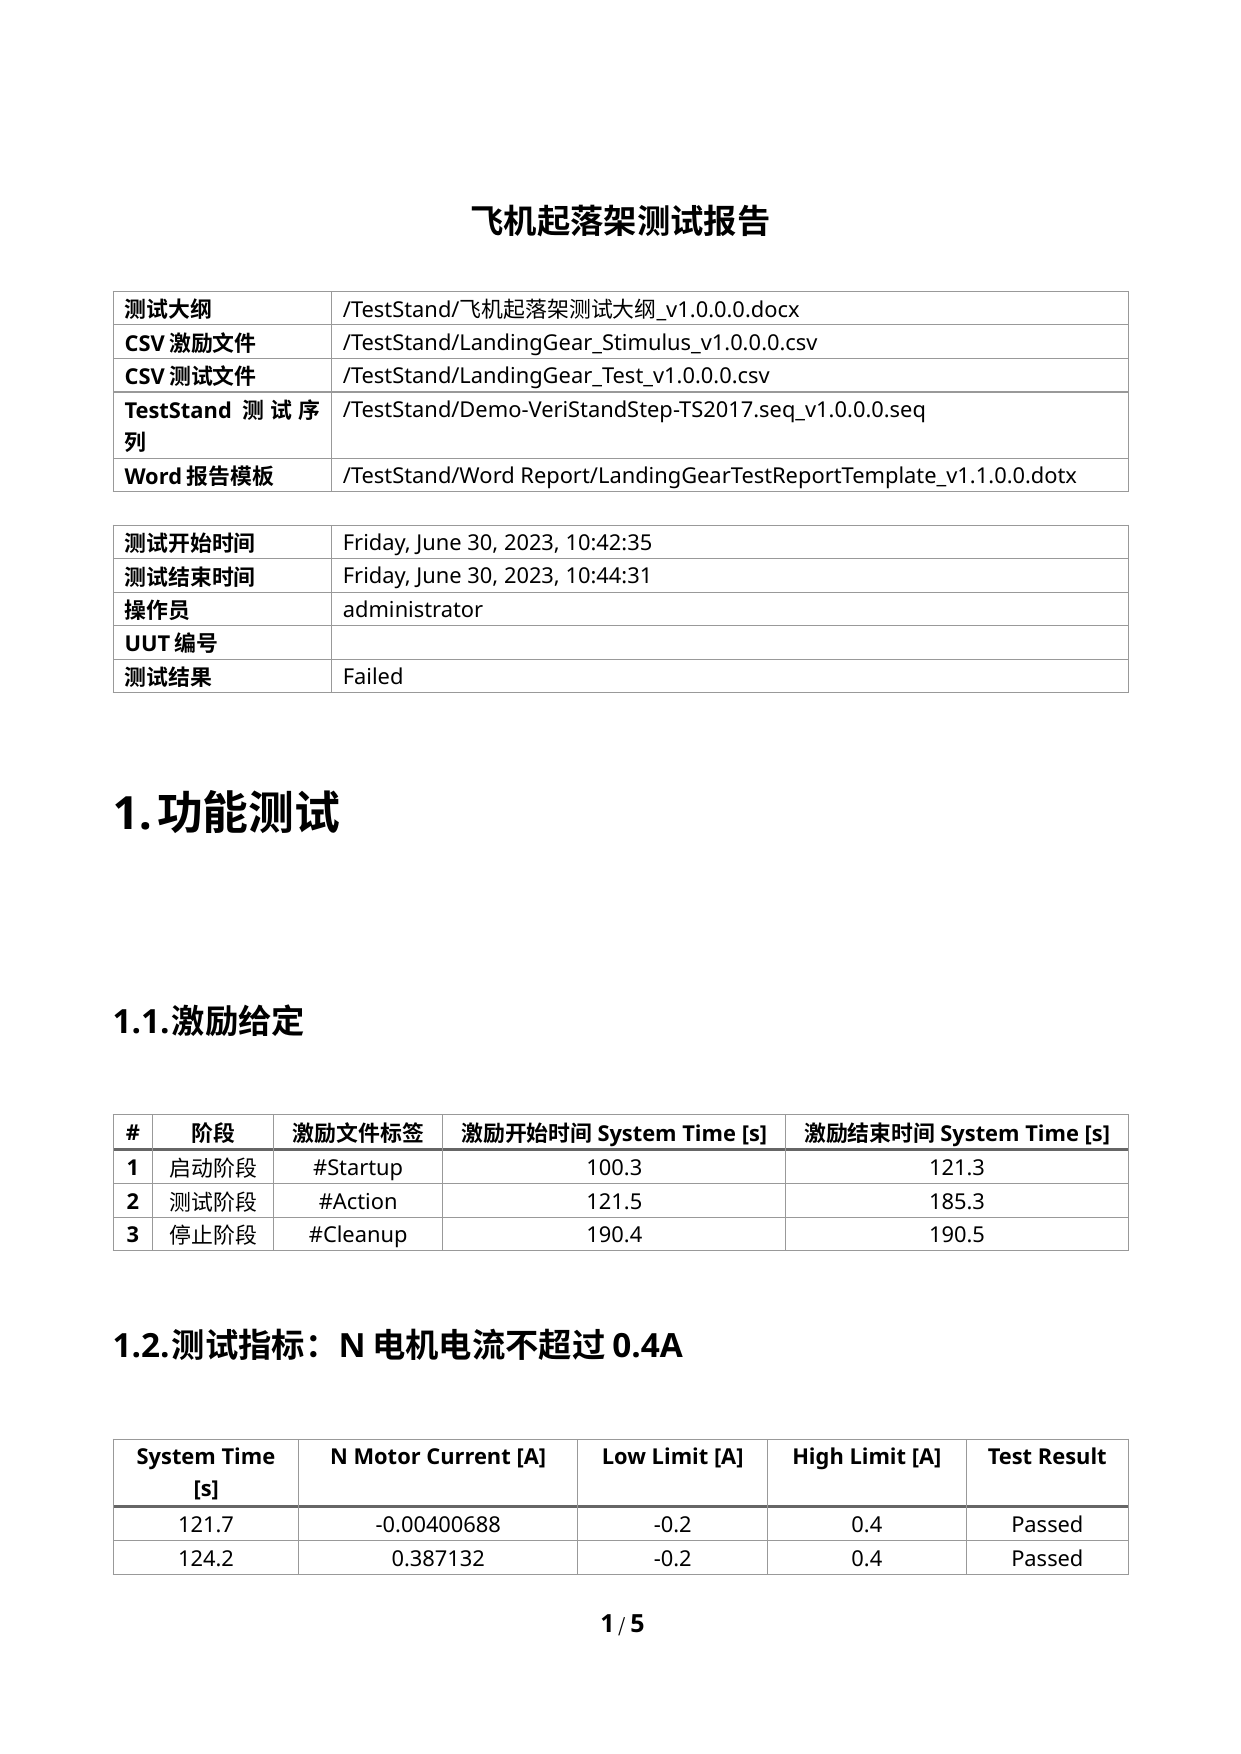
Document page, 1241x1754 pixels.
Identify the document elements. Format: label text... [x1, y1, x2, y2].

table_cell CSV测试文件 [114, 359, 331, 391]
table_cell 185.3 [786, 1184, 1128, 1217]
table_header Test Result [967, 1440, 1128, 1504]
table_cell administrator [332, 593, 1128, 625]
subtitle 测试指标：N电机电流不超过0.4A [112, 1311, 1128, 1376]
table_cell 操作员 [114, 593, 331, 625]
table_cell UUT编号 [114, 626, 331, 659]
table_header 激励结束时间 System Time [s] [786, 1115, 1128, 1148]
table_cell 停止阶段 [153, 1218, 273, 1250]
table_cell 0.4 [768, 1508, 966, 1540]
title 飞机起落架测试报告 [112, 187, 1128, 252]
table_cell -0.00400688 [299, 1508, 577, 1540]
table_header 激励开始时间 System Time [s] [443, 1115, 785, 1148]
table_header 阶段 [153, 1115, 273, 1148]
table_cell CSV激励文件 [114, 325, 331, 358]
table_cell Word报告模板 [114, 459, 331, 491]
table_cell 3 [114, 1218, 152, 1250]
table_cell Passed [967, 1508, 1128, 1540]
table_cell /TestStand/LandingGear_Test_v1.0.0.0.csv [332, 359, 1128, 391]
table_cell 100.3 [443, 1151, 785, 1183]
table_cell 测试阶段 [153, 1184, 273, 1217]
subtitle 功能测试 [112, 761, 1128, 859]
table_cell #Cleanup [274, 1218, 442, 1250]
subtitle 激励给定 [112, 987, 1128, 1052]
table_cell /TestStand/LandingGear_Stimulus_v1.0.0.0.csv [332, 325, 1128, 358]
table_header Friday, June 30, 2023, 10:42:35 [332, 526, 1128, 558]
table_cell 测试结束时间 [114, 559, 331, 592]
table_header 测试大纲 [114, 292, 331, 324]
table_cell -0.2 [578, 1508, 767, 1540]
table_cell 121.5 [443, 1184, 785, 1217]
table_cell Passed [967, 1541, 1128, 1574]
table_header 测试开始时间 [114, 526, 331, 558]
table_cell 测试结果 [114, 660, 331, 692]
table_cell 2 [114, 1184, 152, 1217]
table_header 激励文件标签 [274, 1115, 442, 1148]
table_cell /TestStand/Word Report/LandingGearTestReportTemplate_v1.1.0.0.dotx [332, 459, 1128, 491]
table_header High Limit [A] [768, 1440, 966, 1504]
table_cell 启动阶段 [153, 1151, 273, 1183]
table_cell 124.2 [114, 1541, 298, 1574]
table_cell TestStand测试序列 [114, 393, 331, 457]
table_header System Time [s] [114, 1440, 298, 1504]
table_cell 121.7 [114, 1508, 298, 1540]
table_header # [114, 1115, 152, 1148]
table_cell Friday, June 30, 2023, 10:44:31 [332, 559, 1128, 592]
table_cell Failed [332, 660, 1128, 692]
table_cell 190.5 [786, 1218, 1128, 1250]
table_cell #Startup [274, 1151, 442, 1183]
table_header Low Limit [A] [578, 1440, 767, 1504]
table_cell #Action [274, 1184, 442, 1217]
table_cell 1 [114, 1151, 152, 1183]
table_cell /TestStand/Demo-VeriStandStep-TS2017.seq_v1.0.0.0.seq [332, 393, 1128, 457]
table_header N Motor Current [A] [299, 1440, 577, 1504]
table_cell 0.387132 [299, 1541, 577, 1574]
table_cell 190.4 [443, 1218, 785, 1250]
table_cell 121.3 [786, 1151, 1128, 1183]
table_cell [332, 626, 1128, 659]
table_header /TestStand/飞机起落架测试大纲_v1.0.0.0.docx [332, 292, 1128, 324]
table_cell -0.2 [578, 1541, 767, 1574]
table_cell 0.4 [768, 1541, 966, 1574]
